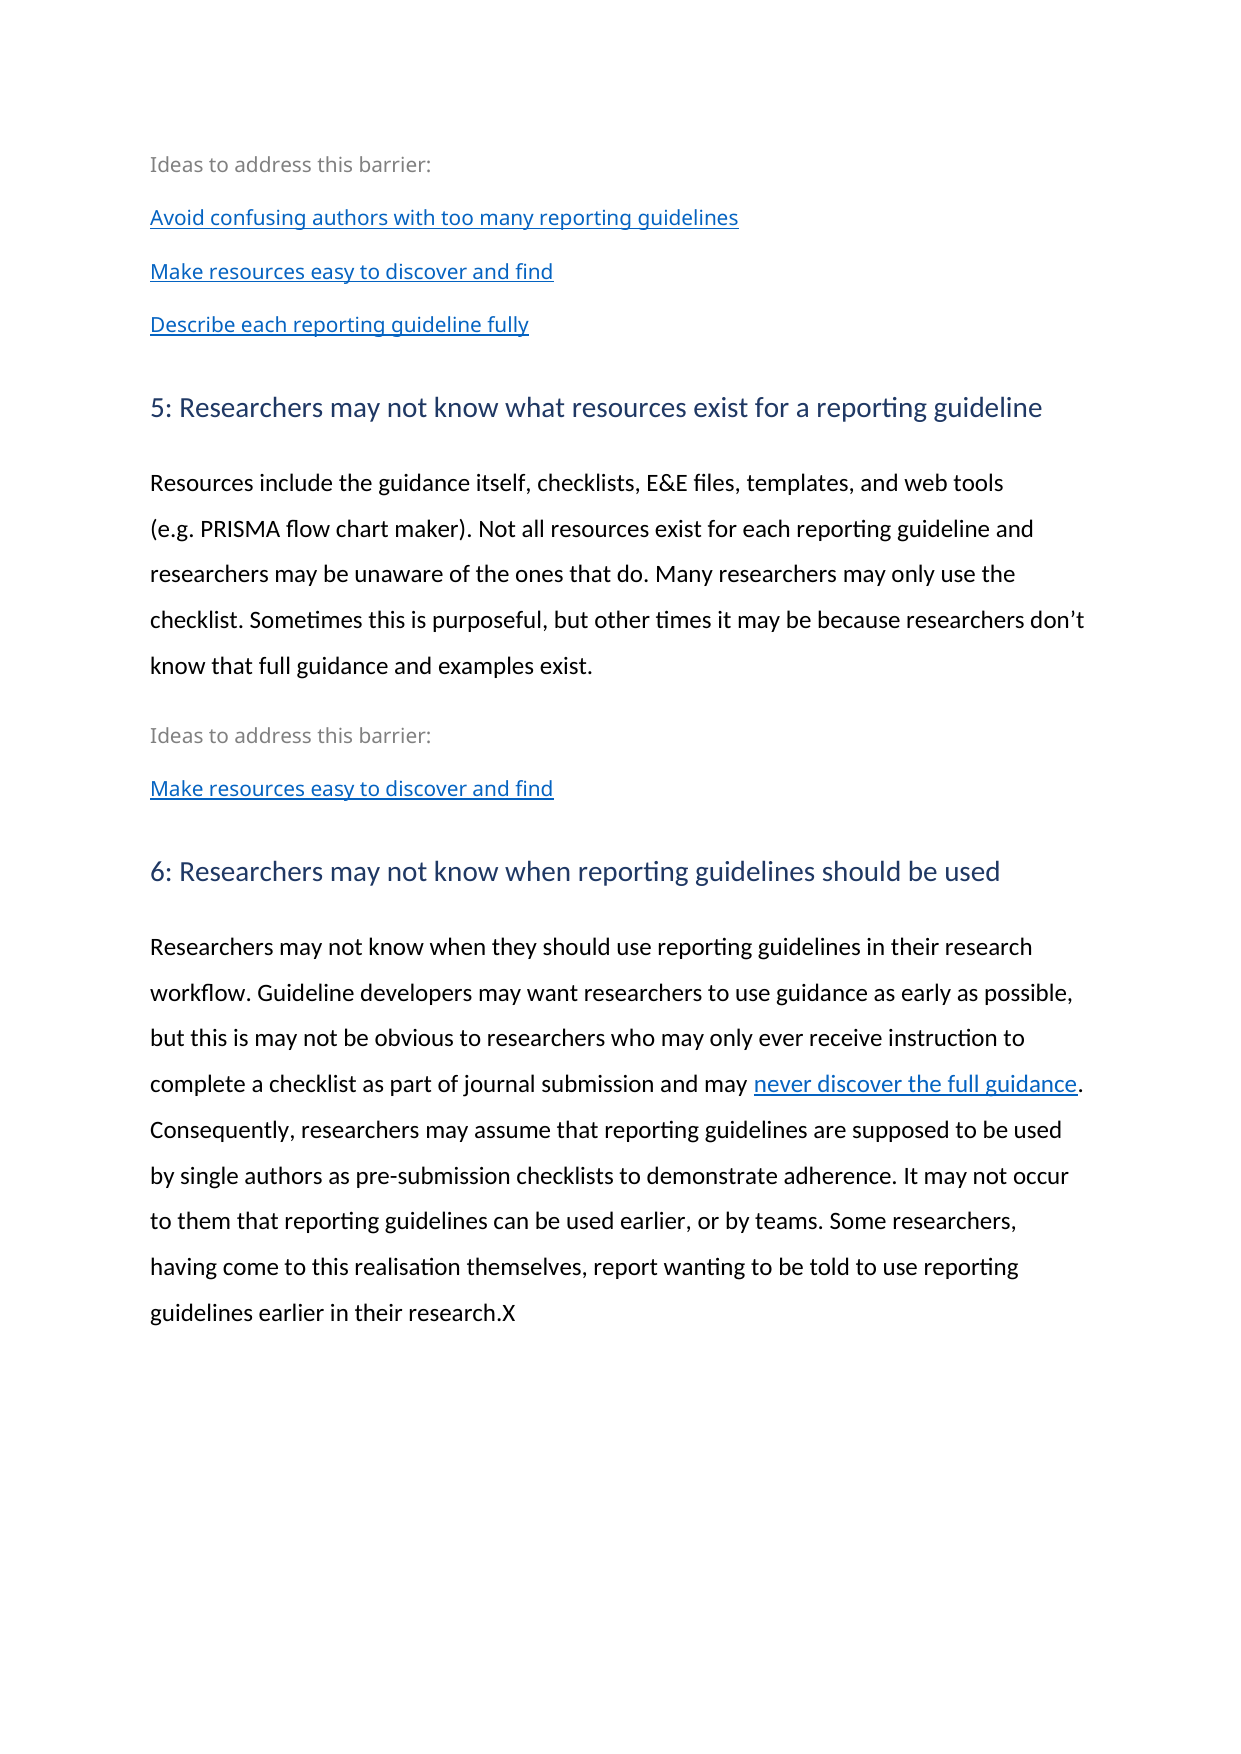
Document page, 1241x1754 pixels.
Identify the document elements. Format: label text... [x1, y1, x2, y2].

subtitle 5: Researchers may not know what resources exist for a reporting guideline [150, 389, 1090, 424]
subtitle Avoid confusing authors with too many reporting guidelines [150, 203, 1090, 232]
subtitle Describe each reporting guideline fully [150, 310, 1090, 339]
subtitle Ideas to address this barrier: [150, 721, 1090, 749]
subtitle Ideas to address this barrier: [150, 150, 1090, 178]
subtitle Make resources easy to discover and find [150, 257, 1090, 285]
subtitle Make resources easy to discover and find [150, 774, 1090, 803]
subtitle 6: Researchers may not know when reporting guidelines should be used [150, 853, 1090, 888]
